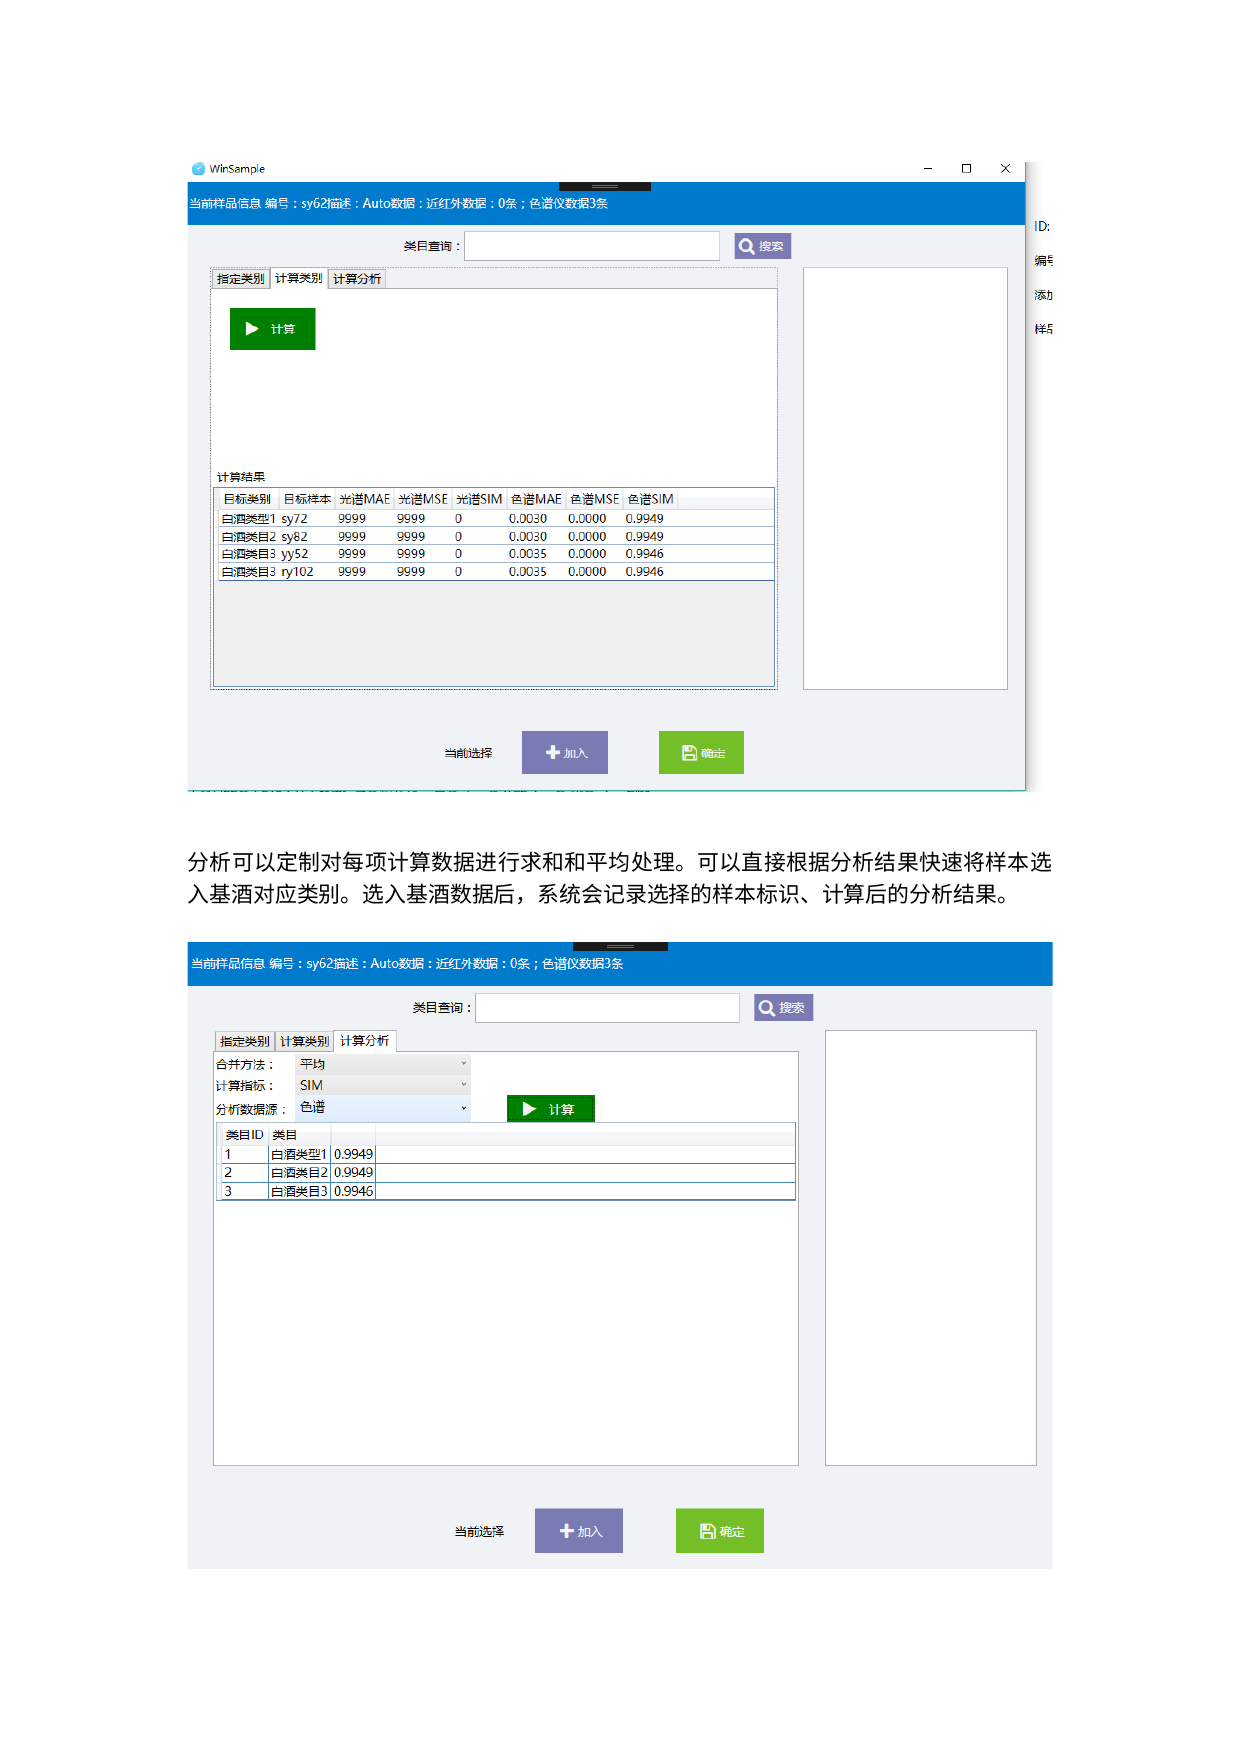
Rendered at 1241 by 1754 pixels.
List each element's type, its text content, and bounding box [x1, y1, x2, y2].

text 分析可以定制对每项计算数据进行求和和平均处理。可以直接根据分析结果快速将样本选入基酒对应类别。选入基酒数据后，系统会记录选择的样本标识、计算后的分析结果。 [187, 844, 1053, 909]
picture [187, 942, 1053, 1569]
picture [187, 162, 1053, 792]
